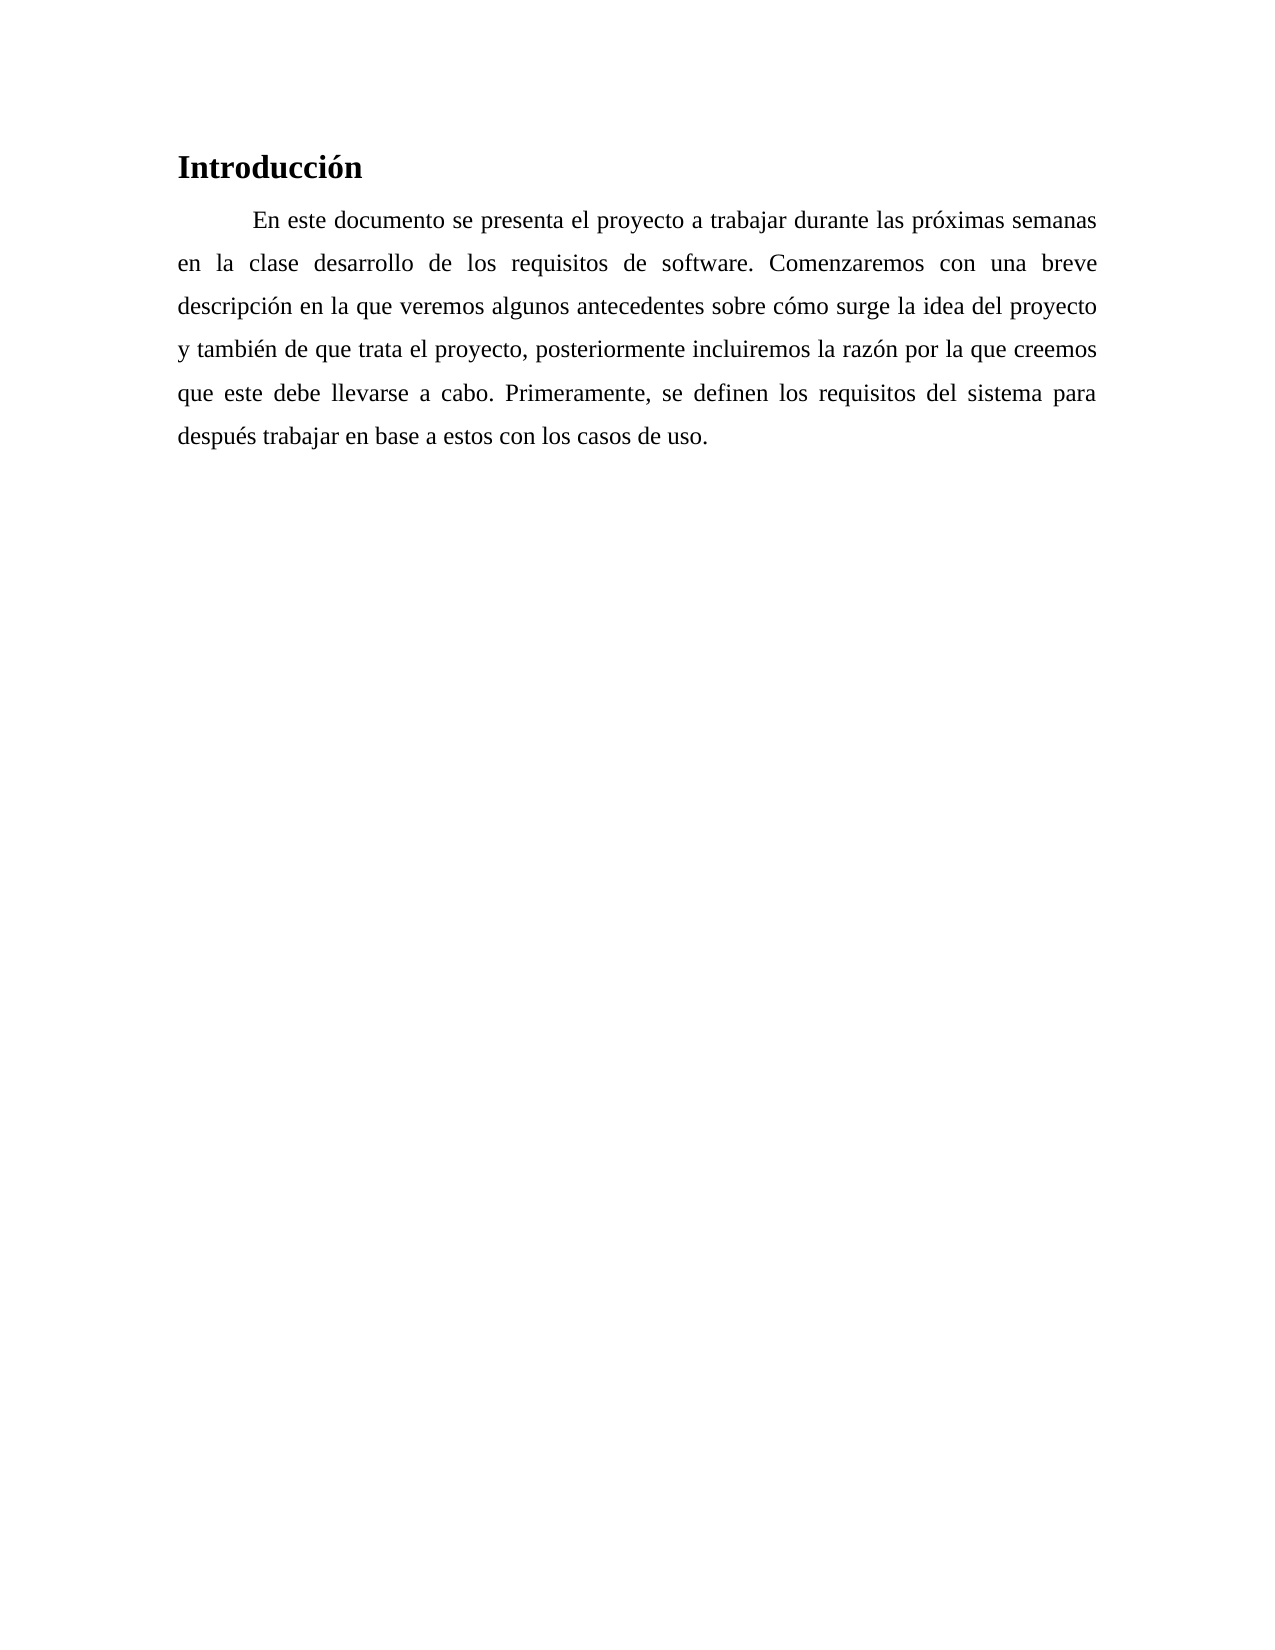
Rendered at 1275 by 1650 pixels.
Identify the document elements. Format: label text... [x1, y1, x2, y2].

text En este documento se presenta el proyecto a trabajar durante las próximas semanas en la clase desarrollo de los requisitos de software. Comenzaremos con una breve descripción en la que veremos algunos antecedentes sobre cómo surge la idea del proyecto y también de que trata el proyecto, posteriormente incluiremos la razón por la que creemos que este debe llevarse a cabo. Primeramente, se definen los requisitos del sistema para después trabajar en base a estos con los casos de uso. [177, 205, 1098, 449]
text Introducción [177, 148, 1098, 186]
